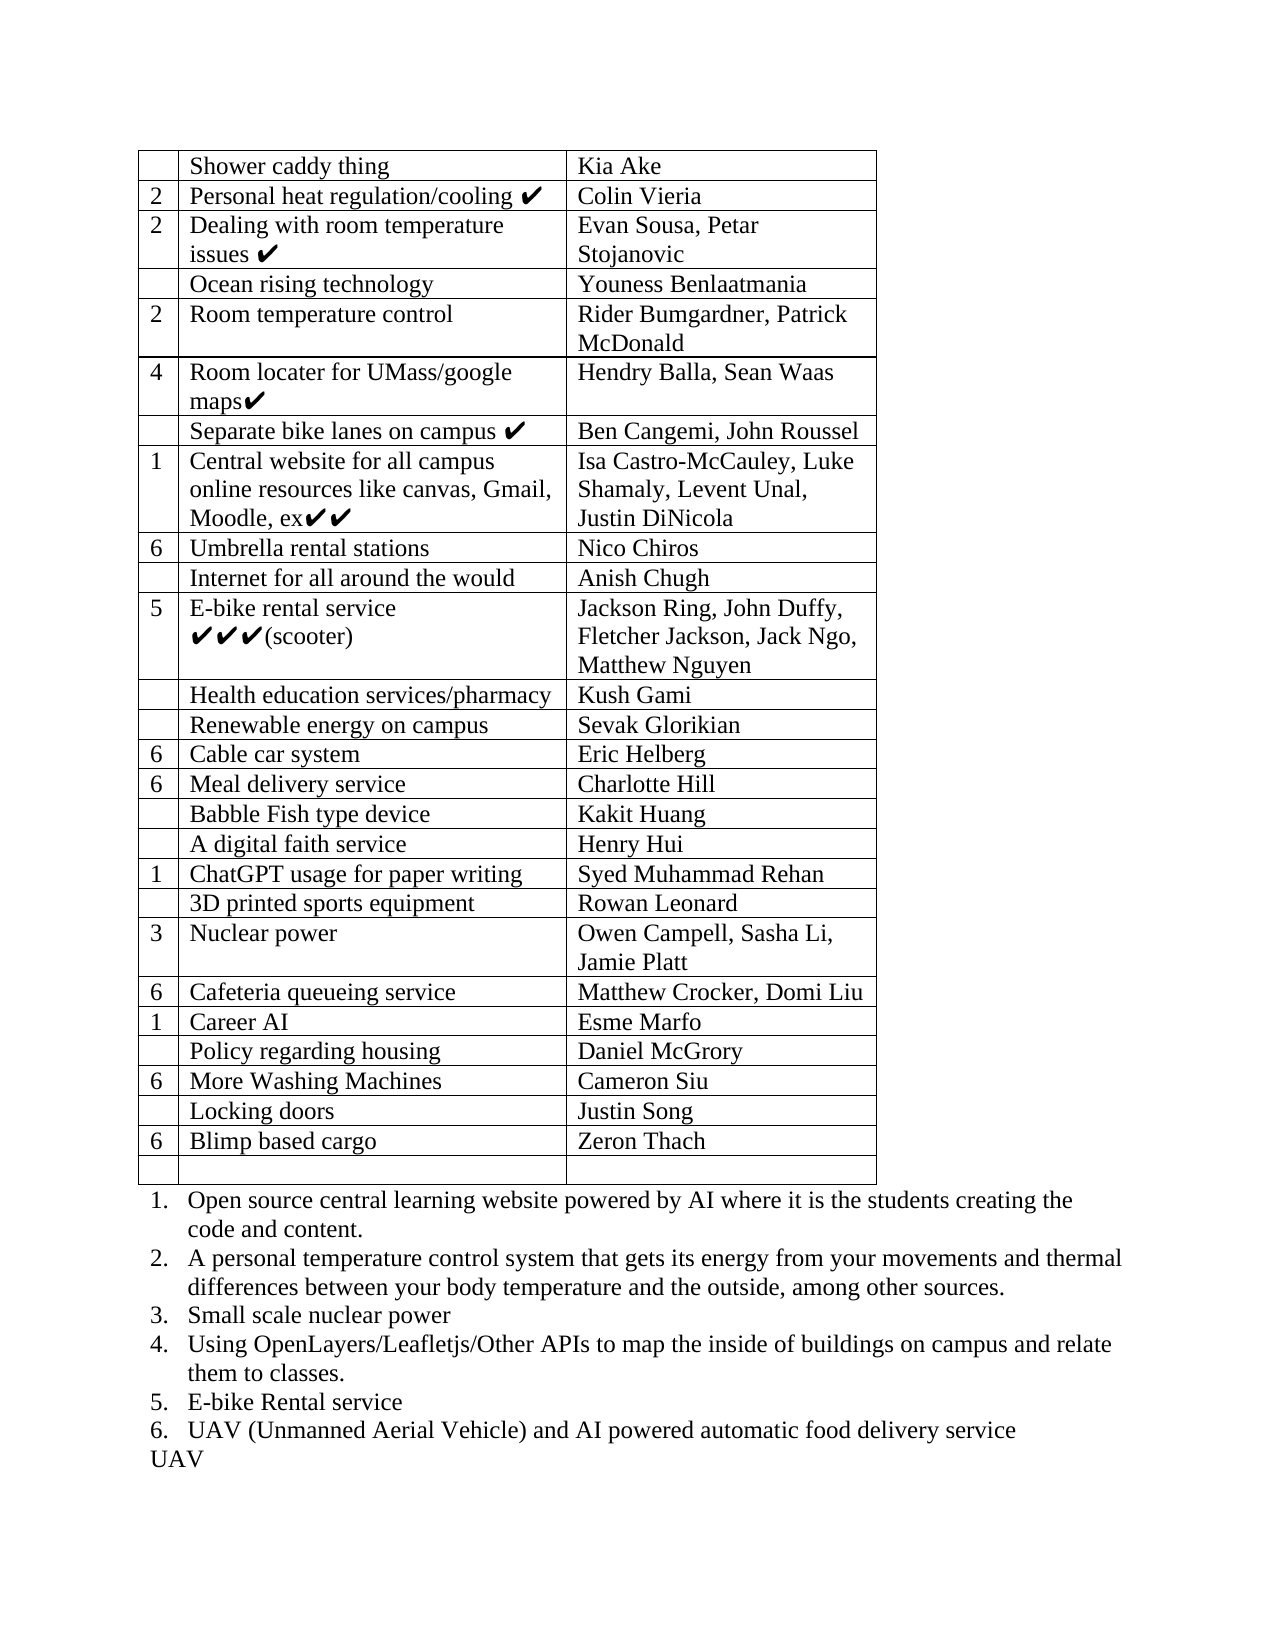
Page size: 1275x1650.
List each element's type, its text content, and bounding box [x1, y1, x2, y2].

table_cell Zeron Thach [567, 1126, 876, 1154]
table_cell 6 [139, 769, 178, 798]
table_cell 4 [139, 358, 178, 415]
table_cell 6 [139, 977, 178, 1006]
table_cell Meal delivery service [179, 769, 566, 798]
table_cell [139, 269, 178, 298]
table_cell Daniel McGrory [567, 1036, 876, 1065]
table_cell 1 [139, 1007, 178, 1035]
table_cell [139, 1036, 178, 1065]
table_cell Sevak Glorikian [567, 710, 876, 738]
table_cell [139, 889, 178, 917]
table_cell Nuclear power [179, 918, 566, 976]
table_cell Room locater for UMass/google maps✔ [179, 358, 566, 415]
table_cell Hendry Balla, Sean Waas [567, 358, 876, 415]
table_cell Ben Cangemi, John Roussel [567, 416, 876, 445]
table_cell ChatGPT usage for paper writing [179, 859, 566, 887]
table_cell Esme Marfo [567, 1007, 876, 1035]
text UAV [150, 1444, 1125, 1473]
list A personal temperature control system that gets its energy from your movements and thermal differences between your body temperature and the outside, among other sources. [150, 1243, 1125, 1300]
table_cell A digital faith service [179, 829, 566, 858]
table_header Kia Ake [567, 151, 876, 180]
table_cell Eric Helberg [567, 740, 876, 768]
table_cell Babble Fish type device [179, 799, 566, 828]
table_cell [139, 1096, 178, 1125]
table_cell Separate bike lanes on campus ✔ [179, 416, 566, 445]
table_cell Evan Sousa, Petar Stojanovic [567, 211, 876, 268]
table_header Shower caddy thing [179, 151, 566, 180]
table_cell Matthew Crocker, Domi Liu [567, 977, 876, 1006]
table_cell [139, 563, 178, 592]
table_cell 3 [139, 918, 178, 976]
table_cell 1 [139, 446, 178, 532]
table_cell Isa Castro-McCauley, Luke Shamaly, Levent Unal, Justin DiNicola [567, 446, 876, 532]
list UAV (Unmanned Aerial Vehicle) and AI powered automatic food delivery service [150, 1415, 1125, 1444]
table_cell [139, 829, 178, 858]
table_cell Rowan Leonard [567, 889, 876, 917]
table_cell E-bike rental service ✔✔✔(scooter) [179, 593, 566, 679]
table_cell Internet for all around the would [179, 563, 566, 592]
table_cell Kakit Huang [567, 799, 876, 828]
table_cell Dealing with room temperature issues ✔ [179, 211, 566, 268]
table_cell [139, 710, 178, 738]
table_cell Cameron Siu [567, 1066, 876, 1095]
list E-bike Rental service [150, 1387, 1125, 1415]
table_cell Locking doors [179, 1096, 566, 1125]
table_cell Jackson Ring, John Duffy, Fletcher Jackson, Jack Ngo, Matthew Nguyen [567, 593, 876, 679]
table_cell 1 [139, 859, 178, 887]
table_cell Umbrella rental stations [179, 533, 566, 562]
table_cell Ocean rising technology [179, 269, 566, 298]
table_cell 6 [139, 1066, 178, 1095]
table_cell [567, 1156, 876, 1184]
table_cell 2 [139, 211, 178, 268]
table_cell Health education services/pharmacy [179, 680, 566, 709]
table_cell Blimp based cargo [179, 1126, 566, 1154]
table_cell Policy regarding housing [179, 1036, 566, 1065]
table_cell 3D printed sports equipment [179, 889, 566, 917]
table_cell Rider Bumgardner, Patrick McDonald [567, 299, 876, 356]
table_cell 6 [139, 740, 178, 768]
table_cell Nico Chiros [567, 533, 876, 562]
table_cell Anish Chugh [567, 563, 876, 592]
table_cell Owen Campell, Sasha Li, Jamie Platt [567, 918, 876, 976]
table_cell [139, 1156, 178, 1184]
list Open source central learning website powered by AI where it is the students creating the code and content. [150, 1185, 1125, 1243]
table_cell [139, 416, 178, 445]
table_cell Cable car system [179, 740, 566, 768]
table_cell Charlotte Hill [567, 769, 876, 798]
table_cell Cafeteria queueing service [179, 977, 566, 1006]
table_cell 6 [139, 1126, 178, 1154]
table_cell Renewable energy on campus [179, 710, 566, 738]
table_cell 6 [139, 533, 178, 562]
table_cell Room temperature control [179, 299, 566, 356]
table_header [139, 151, 178, 180]
table_cell Colin Vieria [567, 181, 876, 209]
table_cell 2 [139, 181, 178, 209]
table_cell Personal heat regulation/cooling ✔ [179, 181, 566, 209]
table_cell Henry Hui [567, 829, 876, 858]
table_cell Justin Song [567, 1096, 876, 1125]
table_cell More Washing Machines [179, 1066, 566, 1095]
table_cell Syed Muhammad Rehan [567, 859, 876, 887]
table_cell [139, 680, 178, 709]
list Small scale nuclear power [150, 1300, 1125, 1329]
table_cell Central website for all campus online resources like canvas, Gmail, Moodle, ex✔✔ [179, 446, 566, 532]
table_cell [179, 1156, 566, 1184]
table_cell 2 [139, 299, 178, 356]
table_cell Kush Gami [567, 680, 876, 709]
table_cell [139, 799, 178, 828]
table_cell Career AI [179, 1007, 566, 1035]
table_cell Youness Benlaatmania [567, 269, 876, 298]
list Using OpenLayers/Leafletjs/Other APIs to map the inside of buildings on campus and relate them to classes. [150, 1329, 1125, 1387]
table_cell 5 [139, 593, 178, 679]
